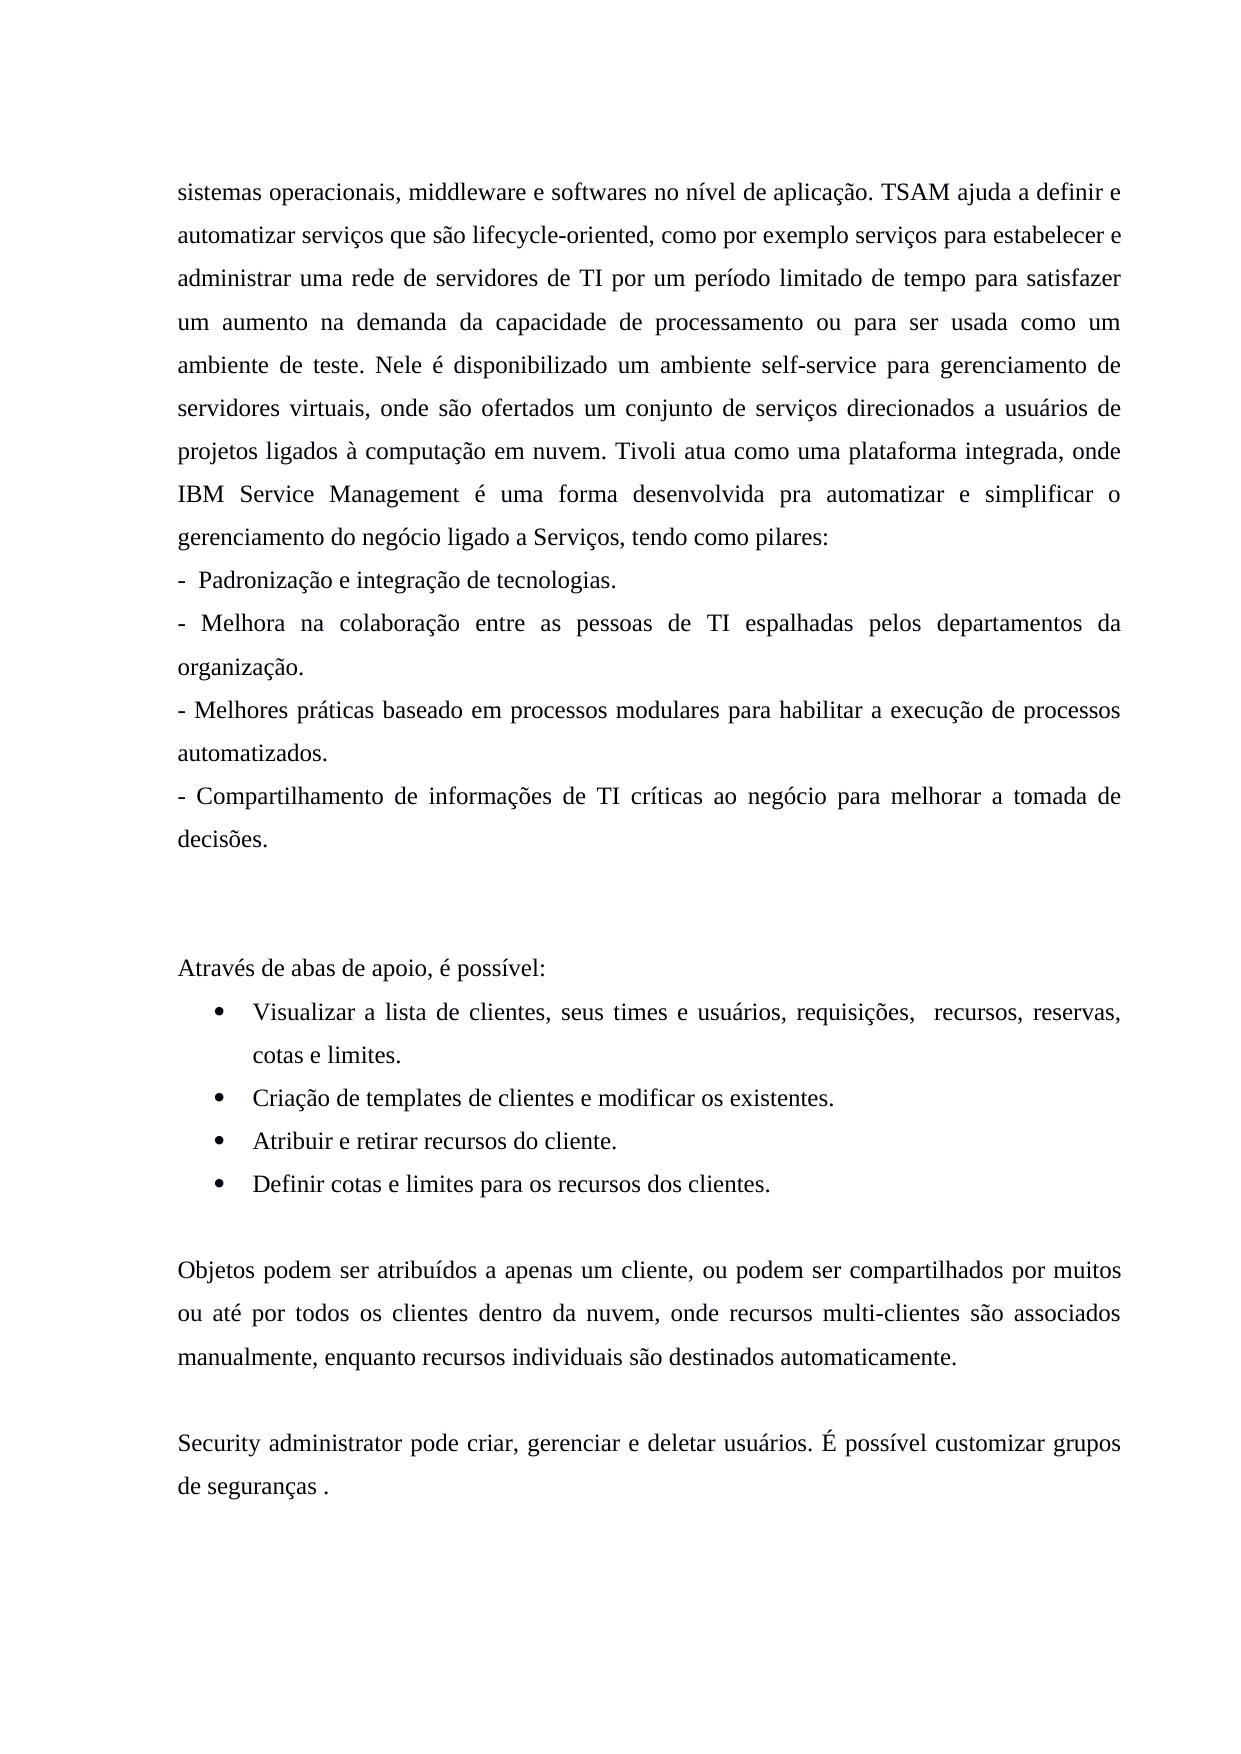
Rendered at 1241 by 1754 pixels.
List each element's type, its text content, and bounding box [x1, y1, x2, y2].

list Criação de templates de clientes e modificar os existentes. [215, 1083, 1122, 1112]
text Objetos podem ser atribuídos a apenas um cliente, ou podem ser compartilhados por muitos ou até por todos os clientes dentro da nuvem, onde recursos multi-clientes são associados manualmente, enquanto recursos individuais são destinados automaticamente. [177, 1255, 1122, 1370]
text Através de abas de apoio, é possível: [177, 953, 1122, 982]
text - Melhores práticas baseado em processos modulares para habilitar a execução de processos automatizados. [177, 695, 1122, 767]
list Definir cotas e limites para os recursos dos clientes. [215, 1169, 1122, 1198]
text Security administrator pode criar, gerenciar e deletar usuários. É possível customizar grupos de seguranças . [177, 1428, 1122, 1500]
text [177, 177, 1122, 551]
text - Padronização e integração de tecnologias. [177, 565, 1122, 594]
text - Compartilhamento de informações de TI críticas ao negócio para melhorar a tomada de decisões. [177, 781, 1122, 853]
text - Melhora na colaboração entre as pessoas de TI espalhadas pelos departamentos da organização. [177, 608, 1122, 680]
list Atribuir e retirar recursos do cliente. [215, 1126, 1122, 1155]
list Visualizar a lista de clientes, seus times e usuários, requisições, recursos, reservas, cotas e limites. [215, 997, 1122, 1068]
